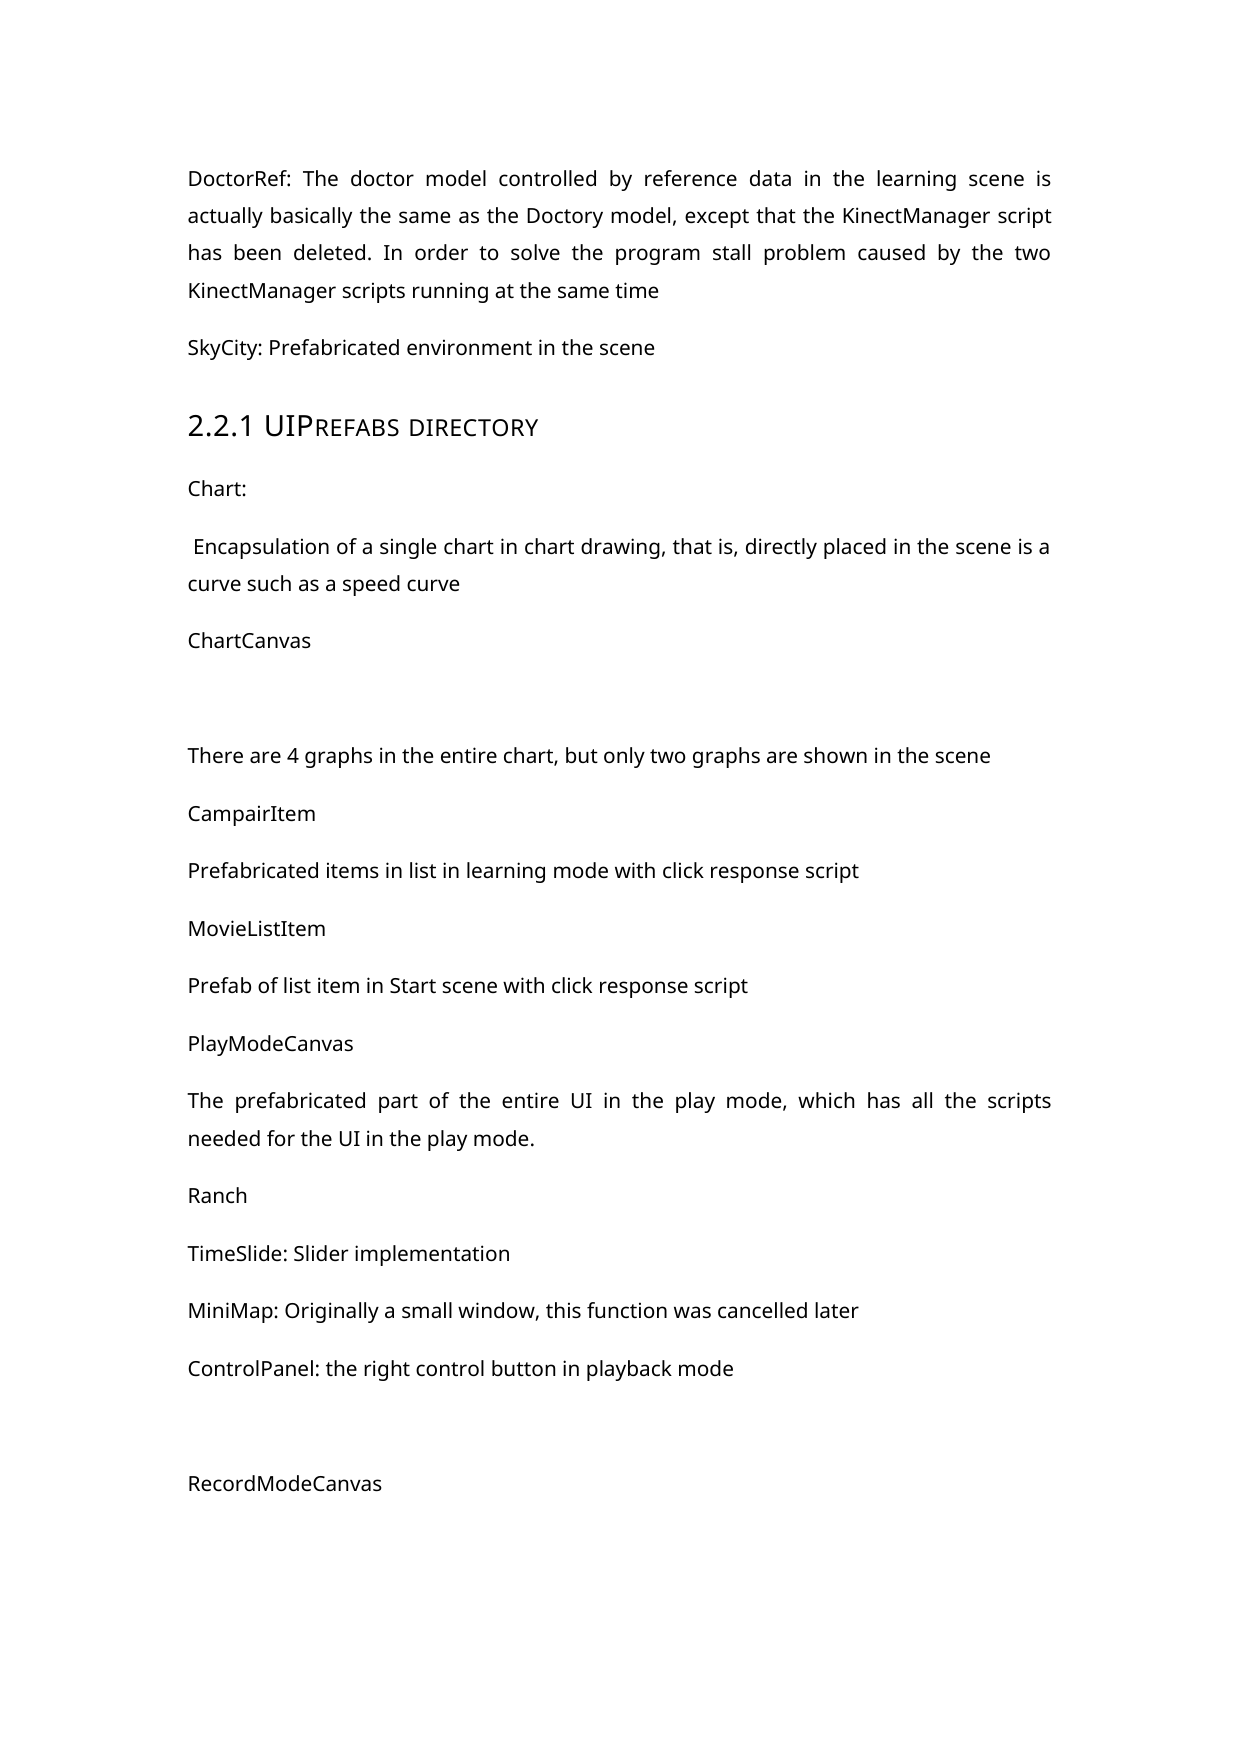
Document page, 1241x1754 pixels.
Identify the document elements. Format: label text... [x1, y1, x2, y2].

text SkyCity: Prefabricated environment in the scene [187, 331, 1053, 364]
text There are 4 graphs in the entire chart, but only two graphs are shown in the scene [187, 739, 1053, 772]
text PlayModeCanvas [187, 1027, 1053, 1059]
text ChartCanvas [187, 624, 1053, 657]
text CampairItem [187, 797, 1053, 829]
text TimeSlide: Slider implementation [187, 1237, 1053, 1269]
text ControlPanel: the right control button in playback mode [187, 1352, 1053, 1384]
text Encapsulation of a single chart in chart drawing, that is, directly placed in the scene is a curve such as a speed curve [187, 530, 1053, 599]
text The prefabricated part of the entire UI in the play mode, which has all the scripts needed for the UI in the play mode. [187, 1084, 1053, 1154]
text Chart: [187, 472, 1053, 505]
subtitle 2.2.1 UIPrefabs directory [187, 393, 1053, 458]
text Ranch [187, 1179, 1053, 1212]
text RecordModeCanvas [187, 1467, 1053, 1499]
text MovieListItem [187, 912, 1053, 944]
text Prefab of list item in Start scene with click response script [187, 969, 1053, 1002]
text MiniMap: Originally a small window, this function was cancelled later [187, 1294, 1053, 1327]
text Prefabricated items in list in learning mode with click response script [187, 854, 1053, 887]
text DoctorRef: The doctor model controlled by reference data in the learning scene is actually basically the same as the Doctory model, except that the KinectManager script has been deleted. In order to solve the program stall problem caused by the two KinectManager scripts running at the same time [187, 162, 1053, 306]
